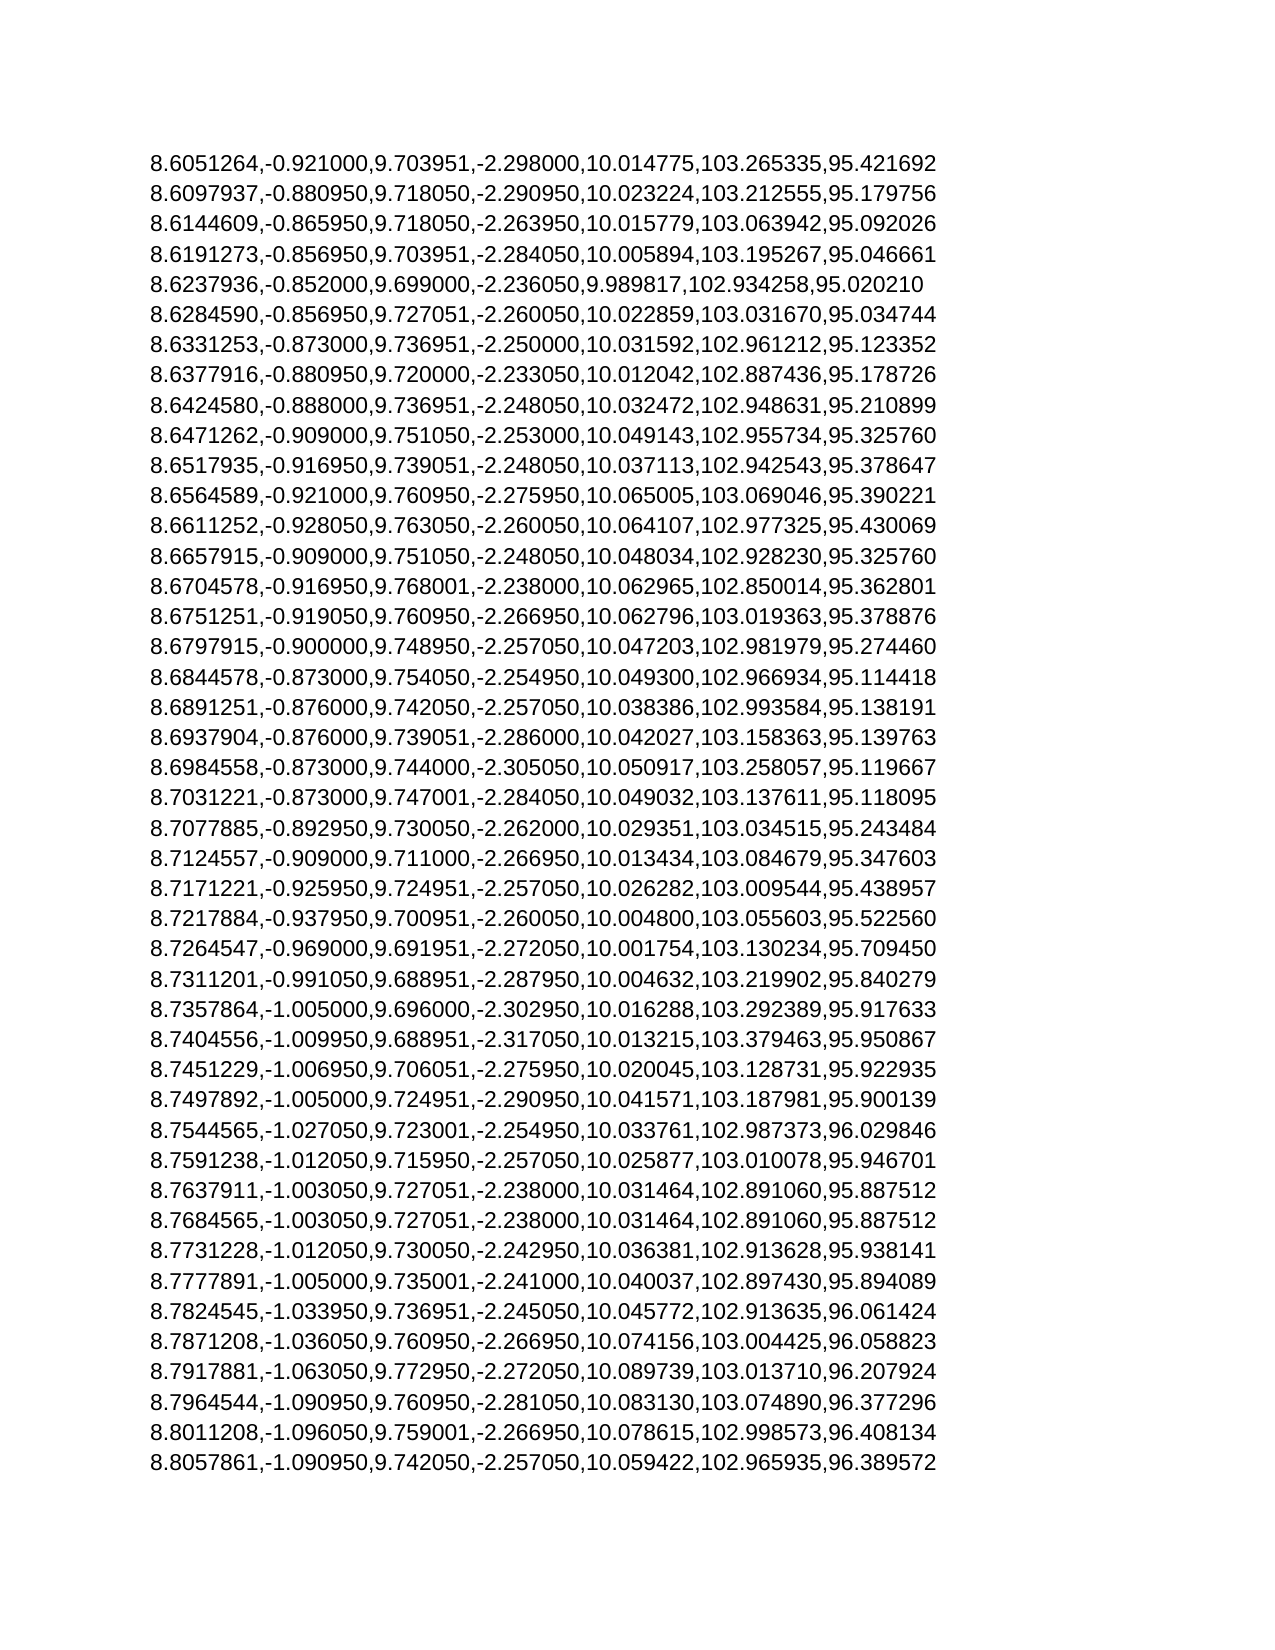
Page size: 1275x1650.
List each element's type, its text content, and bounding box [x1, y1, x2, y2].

text 8.7544565,-1.027050,9.723001,-2.254950,10.033761,102.987373,96.029846 [150, 1117, 1125, 1143]
text 8.6751251,-0.919050,9.760950,-2.266950,10.062796,103.019363,95.378876 [150, 603, 1125, 629]
text 8.7124557,-0.909000,9.711000,-2.266950,10.013434,103.084679,95.347603 [150, 845, 1125, 871]
text 8.7731228,-1.012050,9.730050,-2.242950,10.036381,102.913628,95.938141 [150, 1237, 1125, 1264]
text 8.7264547,-0.969000,9.691951,-2.272050,10.001754,103.130234,95.709450 [150, 935, 1125, 962]
text 8.6891251,-0.876000,9.742050,-2.257050,10.038386,102.993584,95.138191 [150, 694, 1125, 720]
text 8.6051264,-0.921000,9.703951,-2.298000,10.014775,103.265335,95.421692 [150, 150, 1125, 176]
text 8.7964544,-1.090950,9.760950,-2.281050,10.083130,103.074890,96.377296 [150, 1388, 1125, 1415]
text 8.6517935,-0.916950,9.739051,-2.248050,10.037113,102.942543,95.378647 [150, 452, 1125, 478]
text 8.6284590,-0.856950,9.727051,-2.260050,10.022859,103.031670,95.034744 [150, 301, 1125, 327]
text 8.7031221,-0.873000,9.747001,-2.284050,10.049032,103.137611,95.118095 [150, 784, 1125, 811]
text 8.7637911,-1.003050,9.727051,-2.238000,10.031464,102.891060,95.887512 [150, 1177, 1125, 1203]
text 8.6564589,-0.921000,9.760950,-2.275950,10.065005,103.069046,95.390221 [150, 482, 1125, 509]
text 8.6471262,-0.909000,9.751050,-2.253000,10.049143,102.955734,95.325760 [150, 422, 1125, 448]
text 8.8011208,-1.096050,9.759001,-2.266950,10.078615,102.998573,96.408134 [150, 1419, 1125, 1445]
text 8.6937904,-0.876000,9.739051,-2.286000,10.042027,103.158363,95.139763 [150, 724, 1125, 750]
text 8.7311201,-0.991050,9.688951,-2.287950,10.004632,103.219902,95.840279 [150, 966, 1125, 992]
text 8.7591238,-1.012050,9.715950,-2.257050,10.025877,103.010078,95.946701 [150, 1147, 1125, 1173]
text 8.7217884,-0.937950,9.700951,-2.260050,10.004800,103.055603,95.522560 [150, 905, 1125, 932]
text 8.6797915,-0.900000,9.748950,-2.257050,10.047203,102.981979,95.274460 [150, 633, 1125, 660]
text 8.6984558,-0.873000,9.744000,-2.305050,10.050917,103.258057,95.119667 [150, 754, 1125, 781]
text 8.6237936,-0.852000,9.699000,-2.236050,9.989817,102.934258,95.020210 [150, 271, 1125, 297]
text 8.7871208,-1.036050,9.760950,-2.266950,10.074156,103.004425,96.058823 [150, 1328, 1125, 1354]
text 8.7497892,-1.005000,9.724951,-2.290950,10.041571,103.187981,95.900139 [150, 1086, 1125, 1113]
text 8.6424580,-0.888000,9.736951,-2.248050,10.032472,102.948631,95.210899 [150, 392, 1125, 418]
text 8.6191273,-0.856950,9.703951,-2.284050,10.005894,103.195267,95.046661 [150, 241, 1125, 267]
text 8.6844578,-0.873000,9.754050,-2.254950,10.049300,102.966934,95.114418 [150, 663, 1125, 690]
text 8.7451229,-1.006950,9.706051,-2.275950,10.020045,103.128731,95.922935 [150, 1056, 1125, 1083]
text 8.6331253,-0.873000,9.736951,-2.250000,10.031592,102.961212,95.123352 [150, 331, 1125, 358]
text 8.6704578,-0.916950,9.768001,-2.238000,10.062965,102.850014,95.362801 [150, 573, 1125, 599]
text 8.6144609,-0.865950,9.718050,-2.263950,10.015779,103.063942,95.092026 [150, 210, 1125, 237]
text 8.7684565,-1.003050,9.727051,-2.238000,10.031464,102.891060,95.887512 [150, 1207, 1125, 1234]
text 8.6377916,-0.880950,9.720000,-2.233050,10.012042,102.887436,95.178726 [150, 361, 1125, 388]
text 8.6657915,-0.909000,9.751050,-2.248050,10.048034,102.928230,95.325760 [150, 543, 1125, 569]
text 8.6097937,-0.880950,9.718050,-2.290950,10.023224,103.212555,95.179756 [150, 180, 1125, 207]
text 8.7077885,-0.892950,9.730050,-2.262000,10.029351,103.034515,95.243484 [150, 814, 1125, 841]
text 8.6611252,-0.928050,9.763050,-2.260050,10.064107,102.977325,95.430069 [150, 512, 1125, 539]
text 8.7777891,-1.005000,9.735001,-2.241000,10.040037,102.897430,95.894089 [150, 1268, 1125, 1294]
text 8.7171221,-0.925950,9.724951,-2.257050,10.026282,103.009544,95.438957 [150, 875, 1125, 901]
text 8.8057861,-1.090950,9.742050,-2.257050,10.059422,102.965935,96.389572 [150, 1449, 1125, 1475]
text 8.7917881,-1.063050,9.772950,-2.272050,10.089739,103.013710,96.207924 [150, 1358, 1125, 1385]
text 8.7357864,-1.005000,9.696000,-2.302950,10.016288,103.292389,95.917633 [150, 996, 1125, 1022]
text 8.7404556,-1.009950,9.688951,-2.317050,10.013215,103.379463,95.950867 [150, 1026, 1125, 1052]
text 8.7824545,-1.033950,9.736951,-2.245050,10.045772,102.913635,96.061424 [150, 1298, 1125, 1324]
